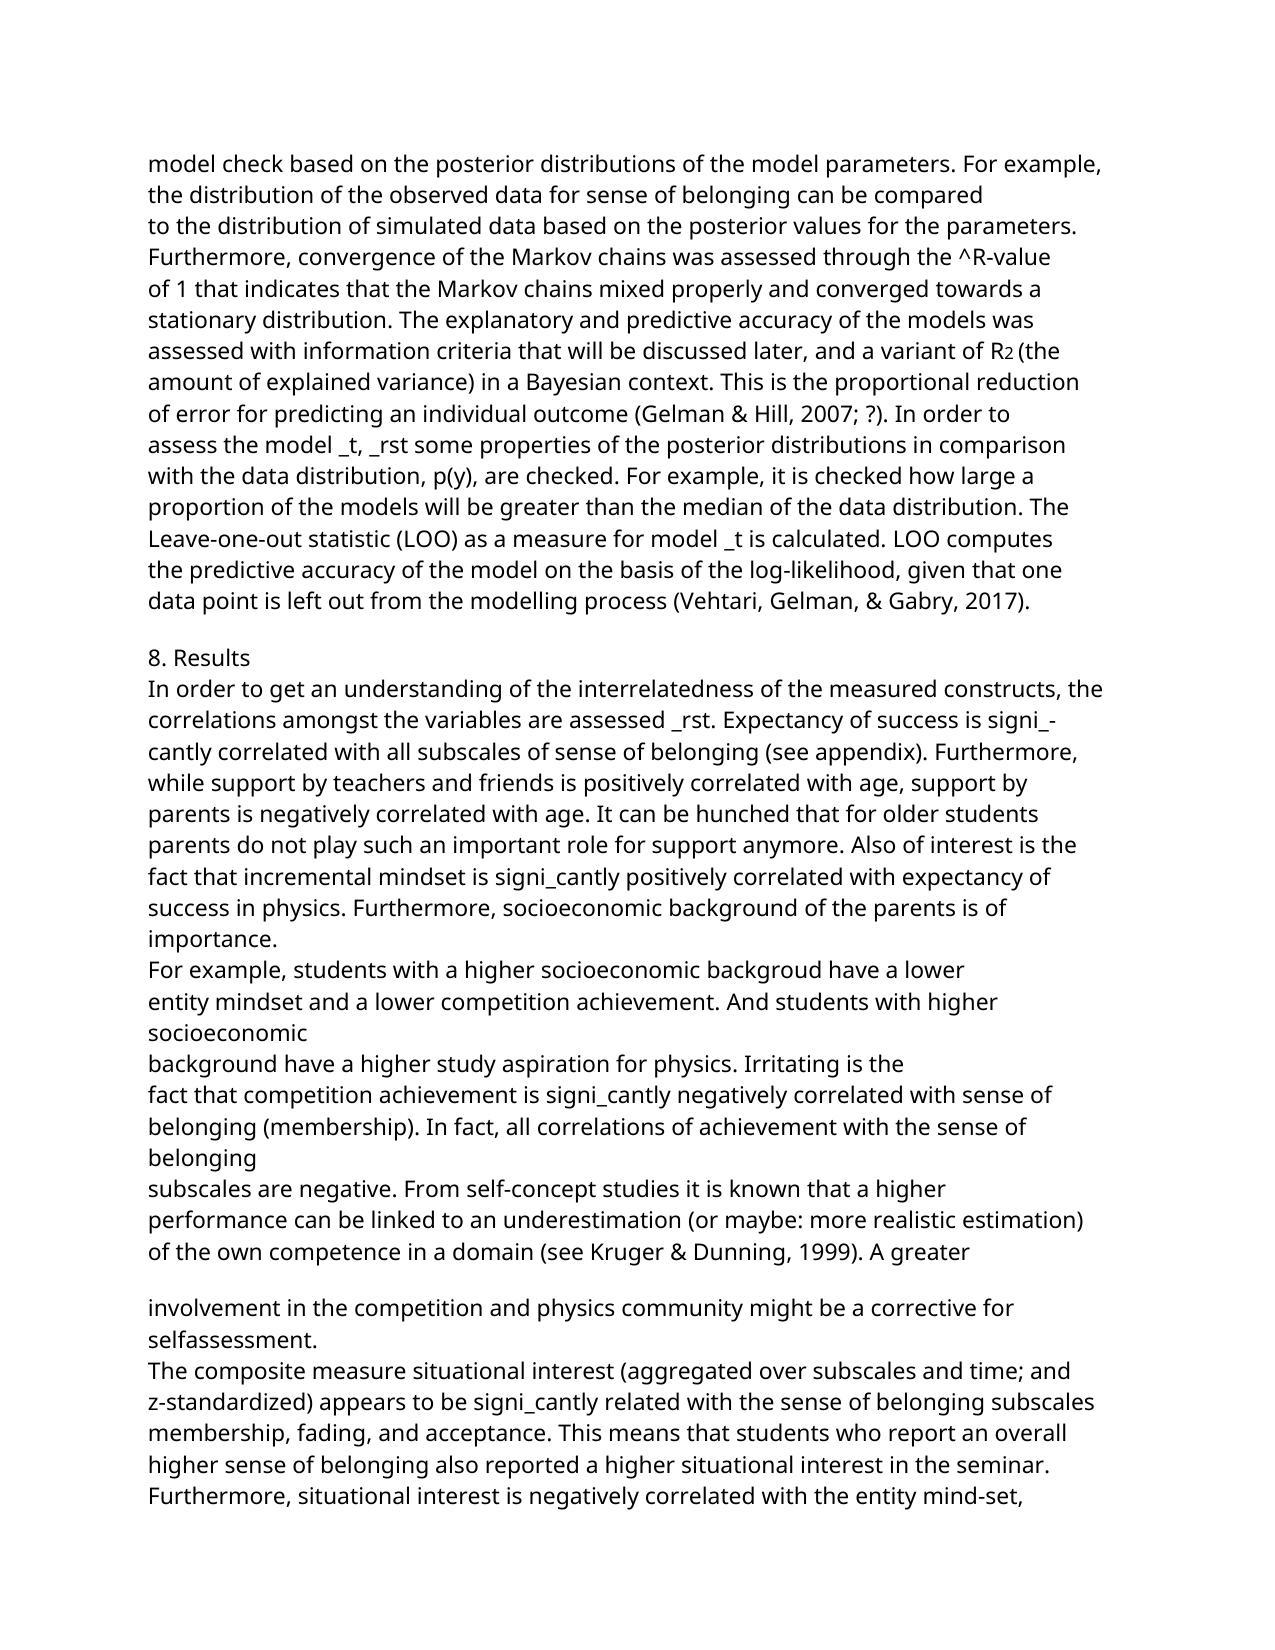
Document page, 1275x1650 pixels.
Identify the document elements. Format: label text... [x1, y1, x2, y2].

text higher sense of belonging also reported a higher situational interest in the seminar. [148, 1449, 1127, 1480]
text parents do not play such an important role for support anymore. Also of interest is the [148, 829, 1127, 861]
text subscales are negative. From self-concept studies it is known that a higher [148, 1173, 1127, 1204]
text z-standardized) appears to be signi_cantly related with the sense of belonging subscales [148, 1386, 1127, 1417]
text For example, students with a higher socioeconomic backgroud have a lower [148, 954, 1127, 986]
text 8. Results [148, 642, 1127, 673]
text success in physics. Furthermore, socioeconomic background of the parents is of importance. [148, 892, 1127, 954]
text to the distribution of simulated data based on the posterior values for the parameters. [148, 210, 1127, 241]
text the distribution of the observed data for sense of belonging can be compared [148, 179, 1127, 210]
text parents is negatively correlated with age. It can be hunched that for older students [148, 798, 1127, 829]
text background have a higher study aspiration for physics. Irritating is the [148, 1048, 1127, 1079]
text belonging (membership). In fact, all correlations of achievement with the sense of belonging [148, 1111, 1127, 1173]
text of error for predicting an individual outcome (Gelman & Hill, 2007; ?). In order to [148, 398, 1127, 429]
text data point is left out from the modelling process (Vehtari, Gelman, & Gabry, 2017). [148, 585, 1127, 616]
text In order to get an understanding of the interrelatedness of the measured constructs, the [148, 673, 1127, 704]
text amount of explained variance) in a Bayesian context. This is the proportional reduction [148, 366, 1127, 398]
text model check based on the posterior distributions of the model parameters. For example, [148, 148, 1127, 179]
text fact that competition achievement is signi_cantly negatively correlated with sense of [148, 1079, 1127, 1111]
text while support by teachers and friends is positively correlated with age, support by [148, 767, 1127, 798]
text performance can be linked to an underestimation (or maybe: more realistic estimation) [148, 1204, 1127, 1236]
text proportion of the models will be greater than the median of the data distribution. The [148, 491, 1127, 523]
text correlations amongst the variables are assessed _rst. Expectancy of success is signi_- [148, 704, 1127, 736]
text stationary distribution. The explanatory and predictive accuracy of the models was [148, 304, 1127, 335]
text the predictive accuracy of the model on the basis of the log-likelihood, given that one [148, 554, 1127, 585]
text Leave-one-out statistic (LOO) as a measure for model _t is calculated. LOO computes [148, 523, 1127, 554]
text cantly correlated with all subscales of sense of belonging (see appendix). Furthermore, [148, 736, 1127, 767]
text membership, fading, and acceptance. This means that students who report an overall [148, 1417, 1127, 1449]
text involvement in the competition and physics community might be a corrective for selfassessment. [148, 1292, 1127, 1355]
text assess the model _t, _rst some properties of the posterior distributions in comparison [148, 429, 1127, 460]
text of 1 that indicates that the Markov chains mixed properly and converged towards a [148, 273, 1127, 304]
text assessed with information criteria that will be discussed later, and a variant of R2 (the [148, 335, 1127, 366]
text Furthermore, convergence of the Markov chains was assessed through the ^R-value [148, 241, 1127, 273]
text of the own competence in a domain (see Kruger & Dunning, 1999). A greater [148, 1236, 1127, 1267]
text entity mindset and a lower competition achievement. And students with higher socioeconomic [148, 986, 1127, 1048]
text Furthermore, situational interest is negatively correlated with the entity mind-set, [148, 1480, 1127, 1511]
text fact that incremental mindset is signi_cantly positively correlated with expectancy of [148, 861, 1127, 892]
text with the data distribution, p(y), are checked. For example, it is checked how large a [148, 460, 1127, 491]
text The composite measure situational interest (aggregated over subscales and time; and [148, 1355, 1127, 1386]
